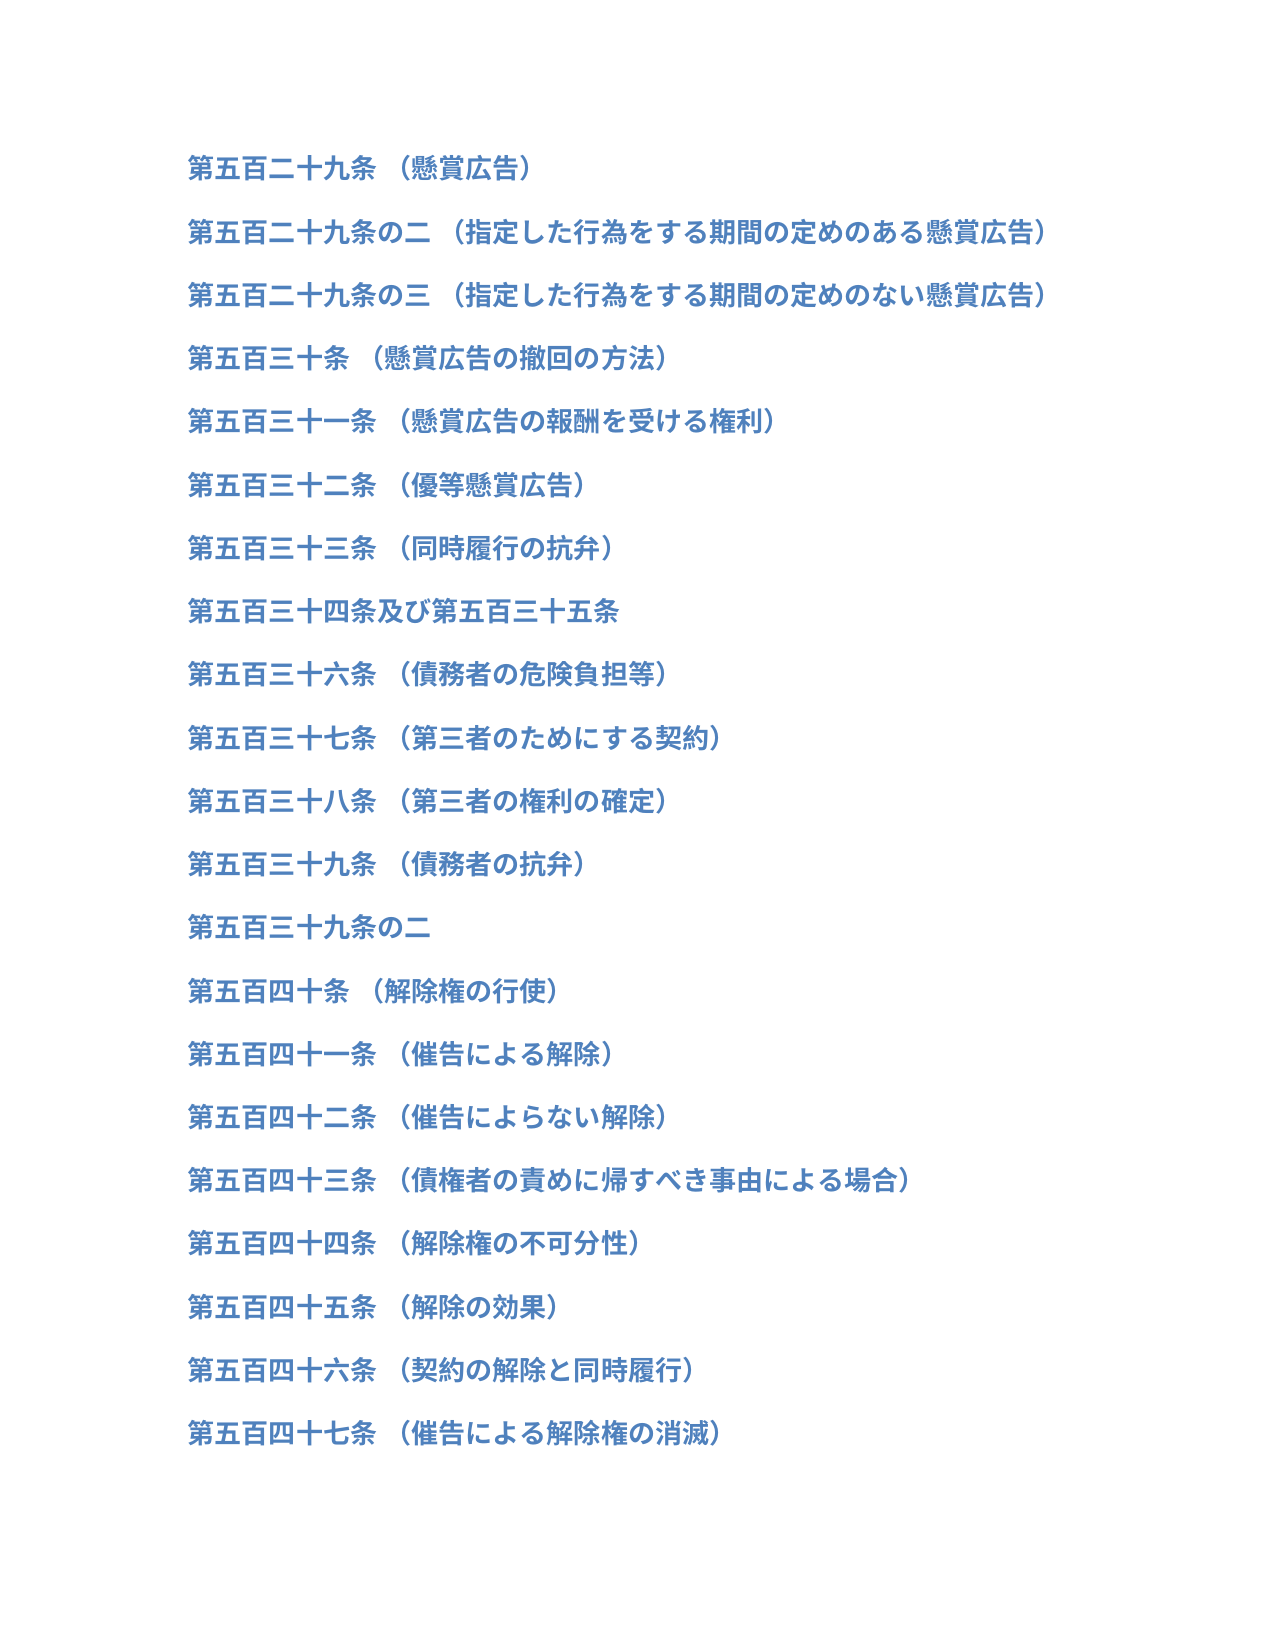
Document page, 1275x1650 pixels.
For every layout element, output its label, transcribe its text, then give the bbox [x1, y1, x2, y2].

subtitle 第五百四十四条 （解除権の不可分性） [187, 1225, 1087, 1262]
subtitle 第五百四十二条 （催告によらない解除） [187, 1098, 1087, 1135]
subtitle 第五百三十四条及び第五百三十五条 [187, 593, 1087, 629]
subtitle 第五百四十七条 （催告による解除権の消滅） [187, 1414, 1087, 1451]
subtitle 第五百三十七条 （第三者のためにする契約） [187, 719, 1087, 756]
subtitle 第五百四十五条 （解除の効果） [187, 1288, 1087, 1325]
subtitle 第五百四十一条 （催告による解除） [187, 1035, 1087, 1072]
subtitle 第五百三十八条 （第三者の権利の確定） [187, 782, 1087, 819]
subtitle 第五百三十六条 （債務者の危険負担等） [187, 656, 1087, 693]
subtitle 第五百四十三条 （債権者の責めに帰すべき事由による場合） [187, 1162, 1087, 1198]
subtitle 第五百三十二条 （優等懸賞広告） [187, 466, 1087, 503]
subtitle 第五百二十九条の二 （指定した行為をする期間の定めのある懸賞広告） [187, 213, 1087, 250]
subtitle 第五百三十九条 （債務者の抗弁） [187, 846, 1087, 882]
subtitle 第五百三十九条の二 [187, 909, 1087, 946]
subtitle 第五百二十九条 （懸賞広告） [187, 150, 1087, 187]
subtitle 第五百二十九条の三 （指定した行為をする期間の定めのない懸賞広告） [187, 276, 1087, 313]
subtitle 第五百三十条 （懸賞広告の撤回の方法） [187, 340, 1087, 377]
subtitle 第五百三十一条 （懸賞広告の報酬を受ける権利） [187, 403, 1087, 440]
subtitle 第五百四十条 （解除権の行使） [187, 972, 1087, 1009]
subtitle 第五百三十三条 （同時履行の抗弁） [187, 529, 1087, 566]
subtitle 第五百四十六条 （契約の解除と同時履行） [187, 1351, 1087, 1388]
